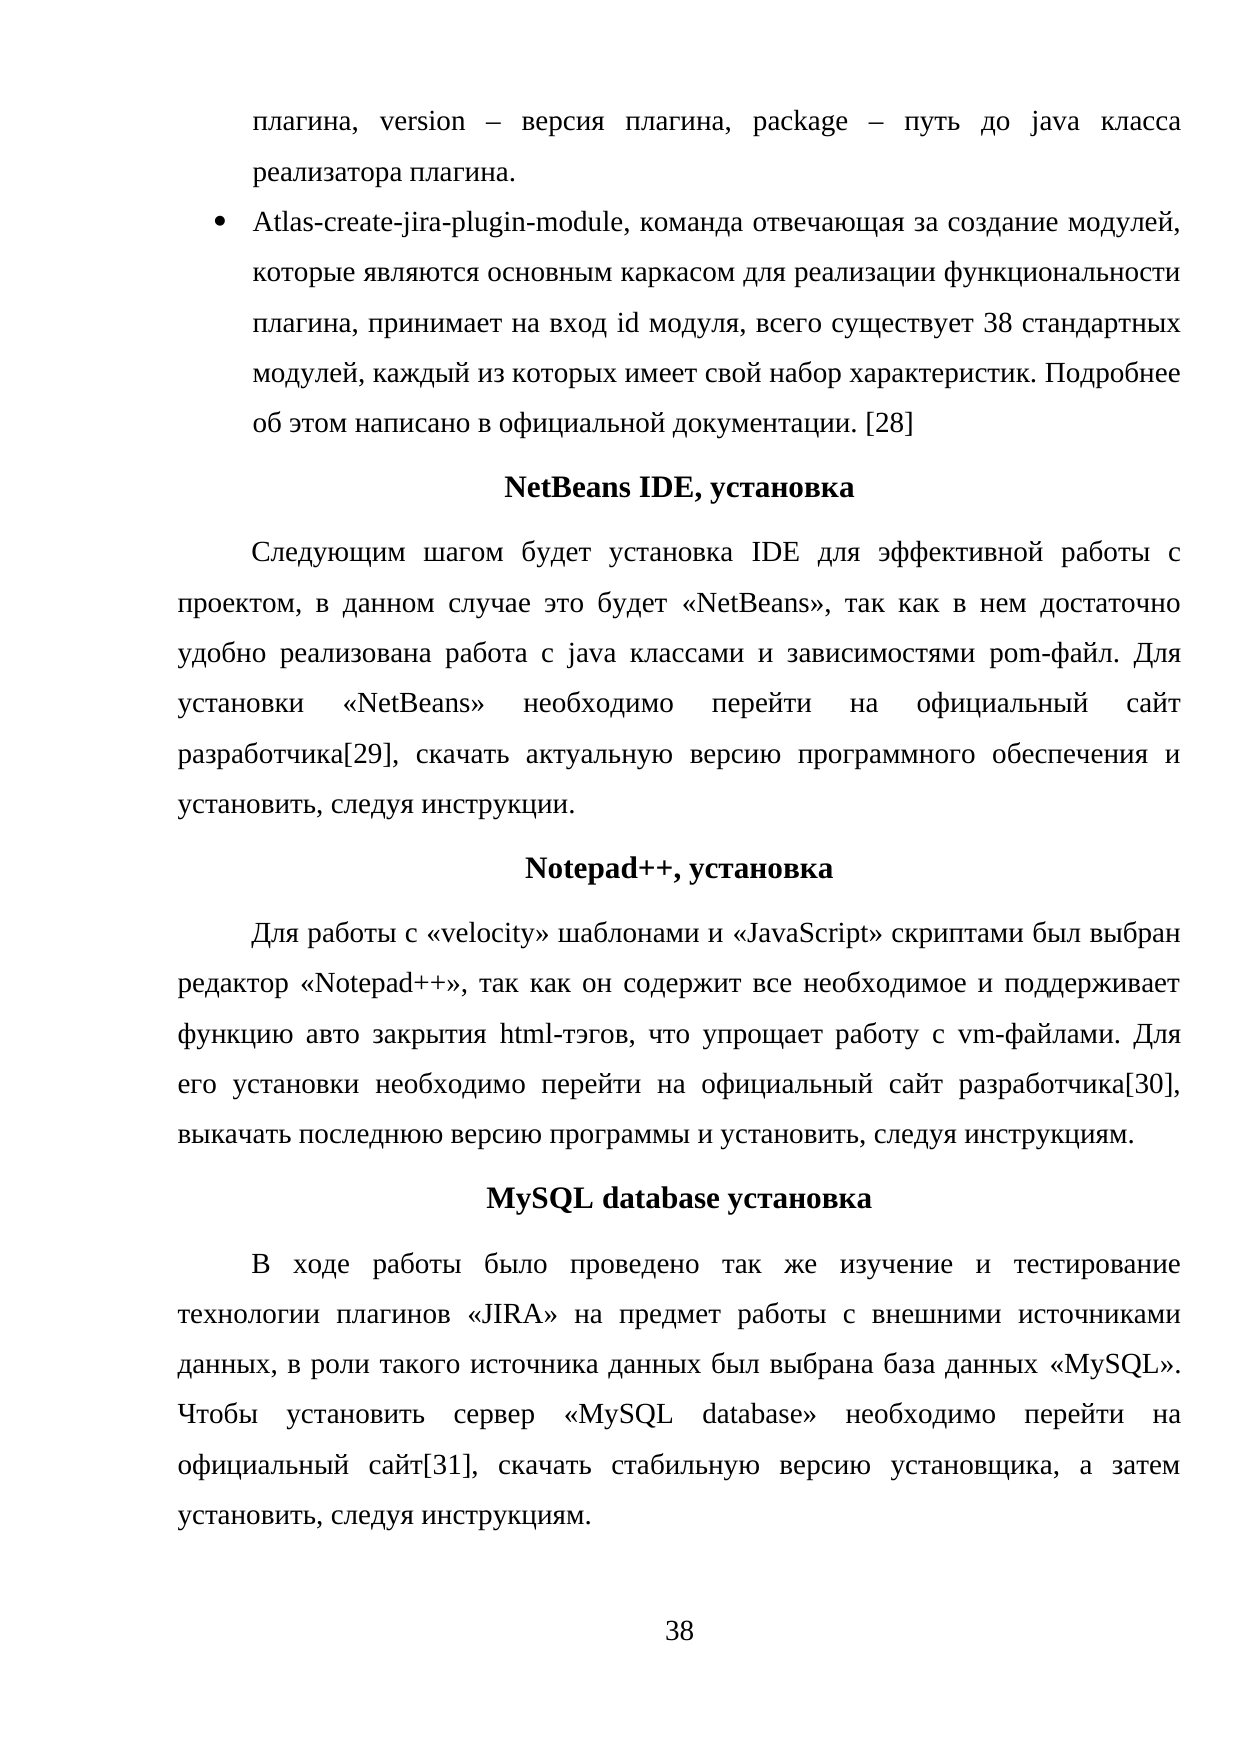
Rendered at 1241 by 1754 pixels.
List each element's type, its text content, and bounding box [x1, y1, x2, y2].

text MySQL database установка [177, 1179, 1181, 1215]
text В ходе работы было проведено так же изучение и тестирование технологии плагинов «JIRA» на предмет работы с внешними источниками данных, в роли такого источника данных был выбрана база данных «MySQL». Чтобы установить сервер «MySQL database» необходимо перейти на официальный сайт[31], скачать стабильную версию установщика, а затем установить, следуя инструкциям. [177, 1246, 1181, 1531]
text NetBeans IDE, установка [177, 468, 1181, 504]
text Для работы с «velocity» шаблонами и «JavaScript» скриптами был выбран редактор «Notepad++», так как он содержит все необходимое и поддерживает функцию авто закрытия html-тэгов, что упрощает работу с vm-файлами. Для его установки необходимо перейти на официальный сайт разработчика[30], выкачать последнюю версию программы и установить, следуя инструкциям. [177, 915, 1181, 1150]
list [215, 103, 1181, 187]
text Notepad++, установка [177, 849, 1181, 885]
list Atlas-create-jira-plugin-module, команда отвечающая за создание модулей, которые являются основным каркасом для реализации функциональности плагина, принимает на вход id модуля, всего существует 38 стандартных модулей, каждый из которых имеет свой набор характеристик. Подробнее об этом написано в официальной документации. [28] [215, 204, 1181, 439]
text Следующим шагом будет установка IDE для эффективной работы с проектом, в данном случае это будет «NetBeans», так как в нем достаточно удобно реализована работа с java классами и зависимостями pom-файл. Для установки «NetBeans» необходимо перейти на официальный сайт разработчика[29], скачать актуальную версию программного обеспечения и установить, следуя инструкции. [177, 534, 1181, 820]
